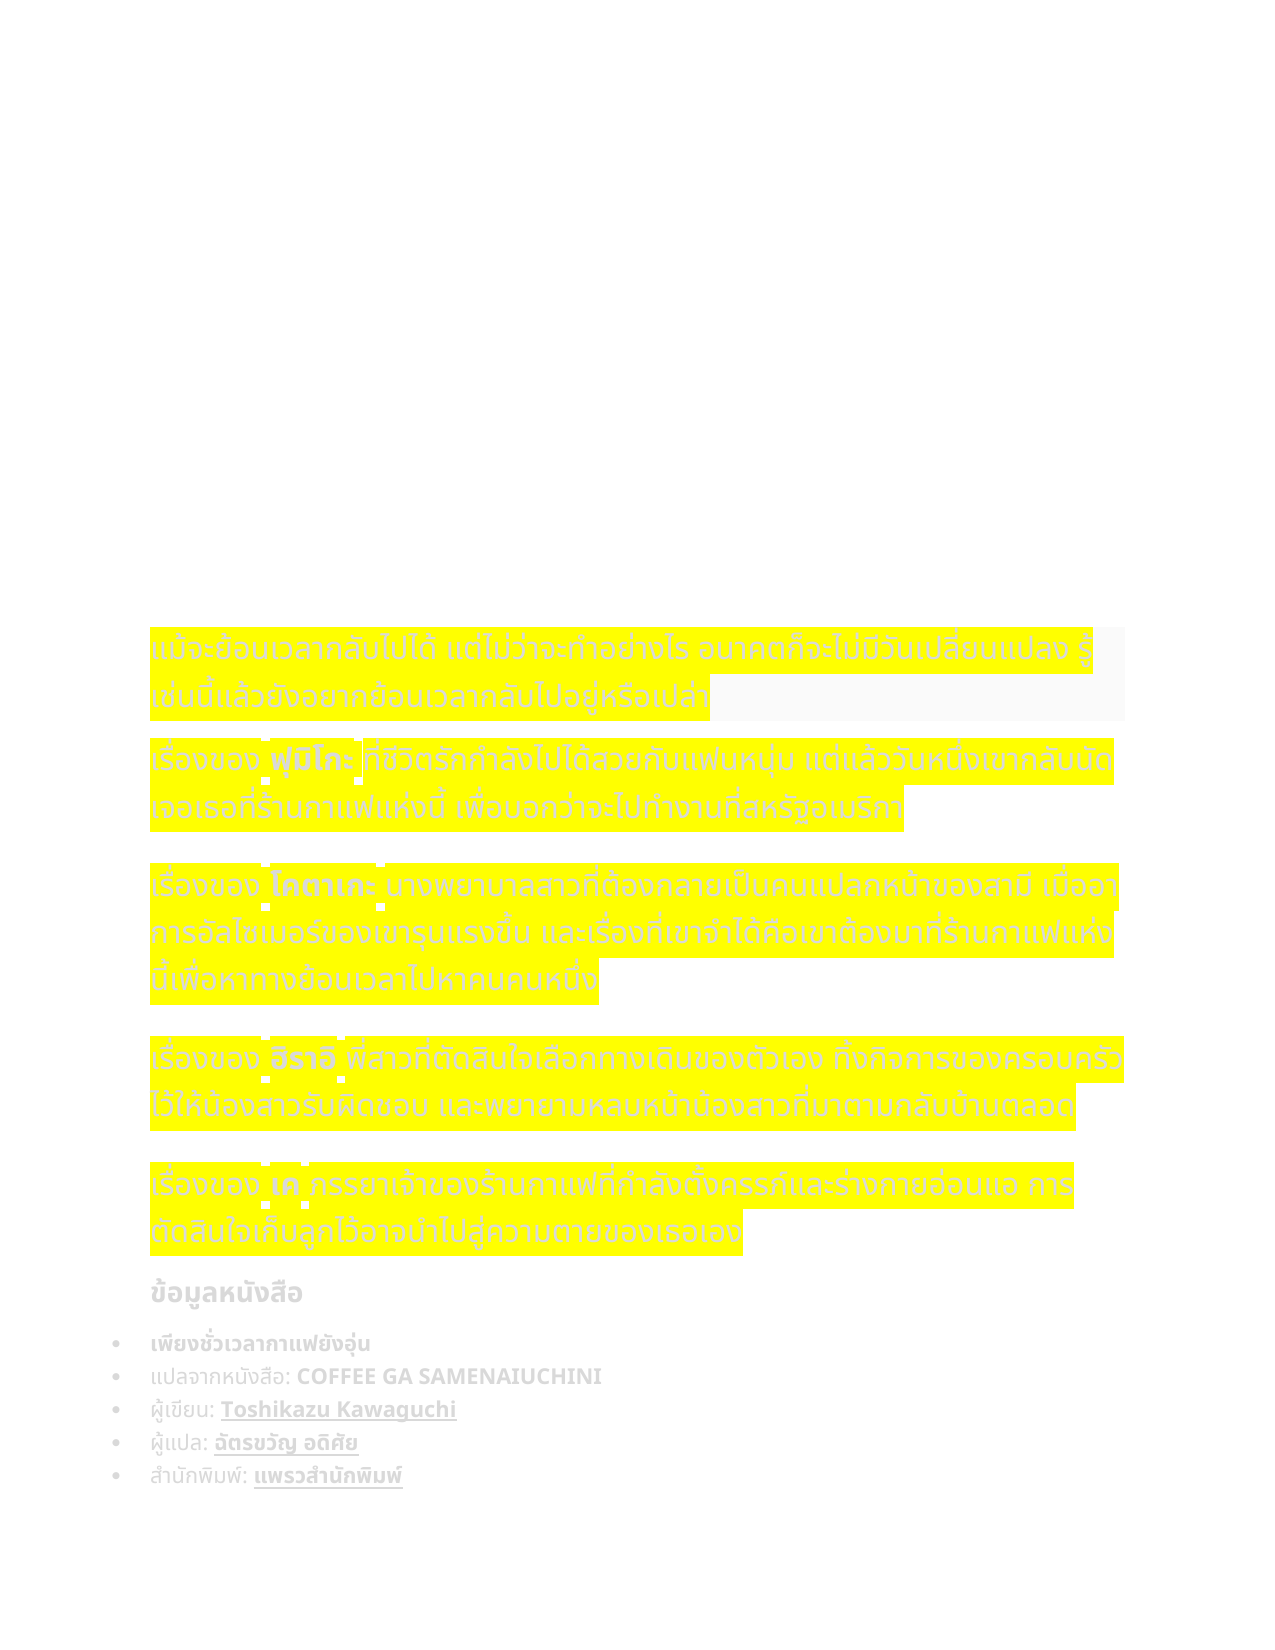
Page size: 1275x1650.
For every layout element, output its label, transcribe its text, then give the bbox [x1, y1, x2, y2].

text เรื่องของ โคตาเกะ นางพยาบาลสาวที่ต้องกลายเป็นคนแปลกหน้าของสามี เมื่ออาการอัลไซเมอร์ของเขารุนแรงขึ้น และเรื่องที่เขาจำได้คือเขาต้องมาที่ร้านกาแฟแห่งนี้เพื่อหาทางย้อนเวลาไปหาคนคนหนึ่ง [599, 863, 1125, 1005]
list ผู้เขียน: Toshikazu Kawaguchi [112, 1394, 1125, 1427]
text เรื่องของ ฟุมิโกะ ที่ชีวิตรักกำลังไปได้สวยกับแฟนหนุ่ม แต่แล้ววันหนึ่งเขากลับนัดเจอเธอที่ร้านกาแฟแห่งนี้ เพื่อบอกว่าจะไปทำงานที่สหรัฐอเมริกา [904, 738, 1125, 832]
list แปลจากหนังสือ: COFFEE GA SAMENAIUCHINI [112, 1361, 1125, 1394]
text ข้อมูลหนังสือ [150, 1273, 1125, 1315]
text เรื่องของ เค ภรรยาเจ้าของร้านกาแฟที่กำลังตั้งครรภ์และร่างกายอ่อนแอ การตัดสินใจเก็บลูกไว้อาจนำไปสู่ความตายของเธอเอง [743, 1162, 1125, 1256]
text แม้จะย้อนเวลากลับไปได้ แต่ไม่ว่าจะทำอย่างไร อนาคตก็จะไม่มีวันเปลี่ยนแปลง รู้เช่นนี้แล้วยังอยากย้อนเวลากลับไปอยู่หรือเปล่า [710, 627, 1125, 721]
list สำนักพิมพ์: แพรวสำนักพิมพ์ [112, 1461, 1125, 1494]
list ผู้แปล: ฉัตรขวัญ อดิศัย [112, 1427, 1125, 1461]
list เพียงชั่วเวลากาแฟยังอุ่น [112, 1328, 1125, 1361]
